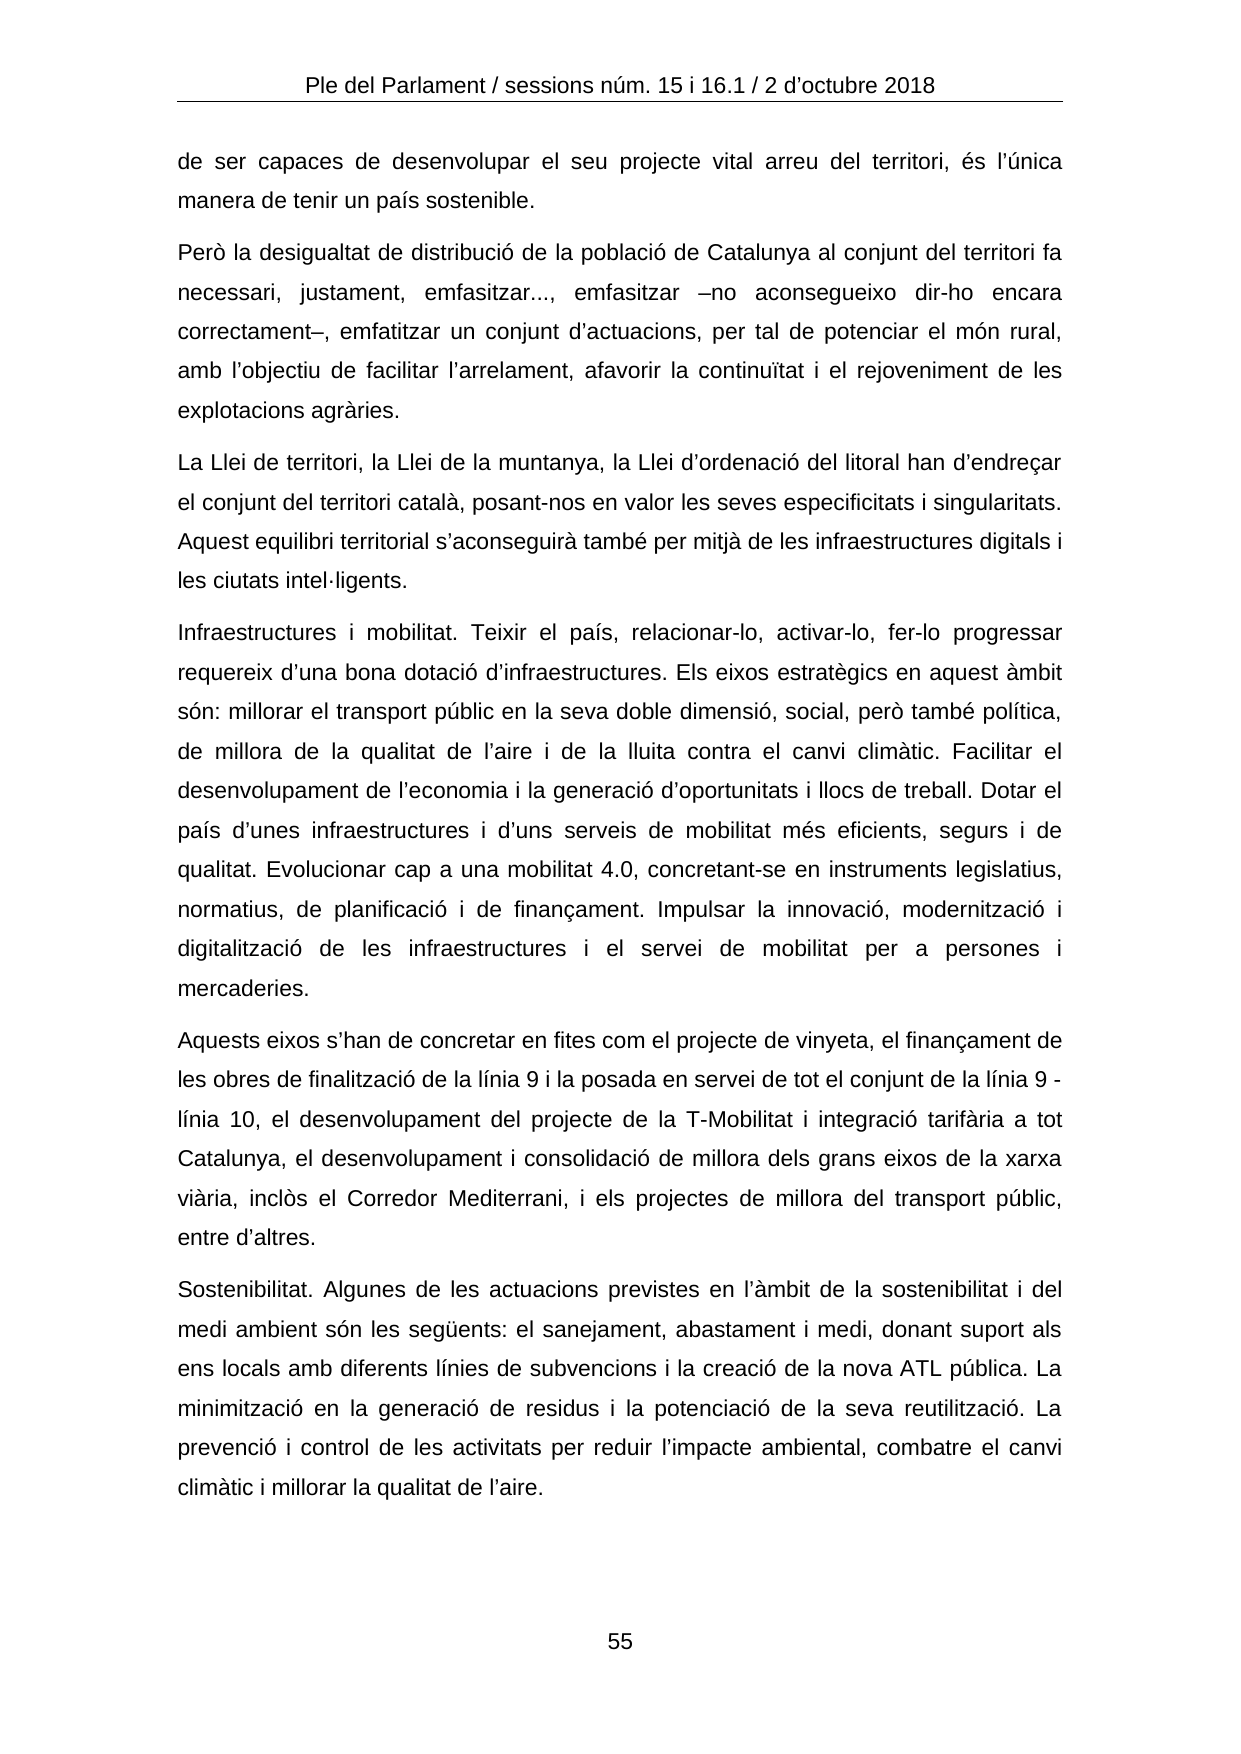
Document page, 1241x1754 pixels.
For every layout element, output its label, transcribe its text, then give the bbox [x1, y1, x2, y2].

text Sostenibilitat. Algunes de les actuacions previstes en l’àmbit de la sostenibilitat i del medi ambient són les següents: el sanejament, abastament i medi, donant suport als ens locals amb diferents línies de subvencions i la creació de la nova ATL pública. La minimització en la generació de residus i la potenciació de la seva reutilització. La prevenció i control de les activitats per reduir l’impacte ambiental, combatre el canvi climàtic i millorar la qualitat de l’aire. [177, 1276, 1063, 1500]
text Infraestructures i mobilitat. Teixir el país, relacionar-lo, activar-lo, fer-lo progressar requereix d’una bona dotació d’infraestructures. Els eixos estratègics en aquest àmbit són: millorar el transport públic en la seva doble dimensió, social, però també política, de millora de la qualitat de l’aire i de la lluita contra el canvi climàtic. Facilitar el desenvolupament de l’economia i la generació d’oportunitats i llocs de treball. Dotar el país d’unes infraestructures i d’uns serveis de mobilitat més eficients, segurs i de qualitat. Evolucionar cap a una mobilitat 4.0, concretant-se en instruments legislatius, normatius, de planificació i de finançament. Impulsar la innovació, modernització i digitalització de les infraestructures i el servei de mobilitat per a persones i mercaderies. [177, 619, 1063, 1001]
text Aquests eixos s’han de concretar en fites com el projecte de vinyeta, el finançament de les obres de finalització de la línia 9 i la posada en servei de tot el conjunt de la línia 9 - línia 10, el desenvolupament del projecte de la T-Mobilitat i integració tarifària a tot Catalunya, el desenvolupament i consolidació de millora dels grans eixos de la xarxa viària, inclòs el Corredor Mediterrani, i els projectes de millora del transport públic, entre d’altres. [177, 1027, 1063, 1250]
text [177, 148, 1063, 213]
text La Llei de territori, la Llei de la muntanya, la Llei d’ordenació del litoral han d’endreçar el conjunt del territori català, posant-nos en valor les seves especificitats i singularitats. Aquest equilibri territorial s’aconseguirà també per mitjà de les infraestructures digitals i les ciutats intel·ligents. [177, 449, 1063, 594]
text Però la desigualtat de distribució de la població de Catalunya al conjunt del territori fa necessari, justament, emfasitzar..., emfasitzar –no aconsegueixo dir-ho encara correctament–, emfatitzar un conjunt d’actuacions, per tal de potenciar el món rural, amb l’objectiu de facilitar l’arrelament, afavorir la continuïtat i el rejoveniment de les explotacions agràries. [177, 239, 1063, 423]
